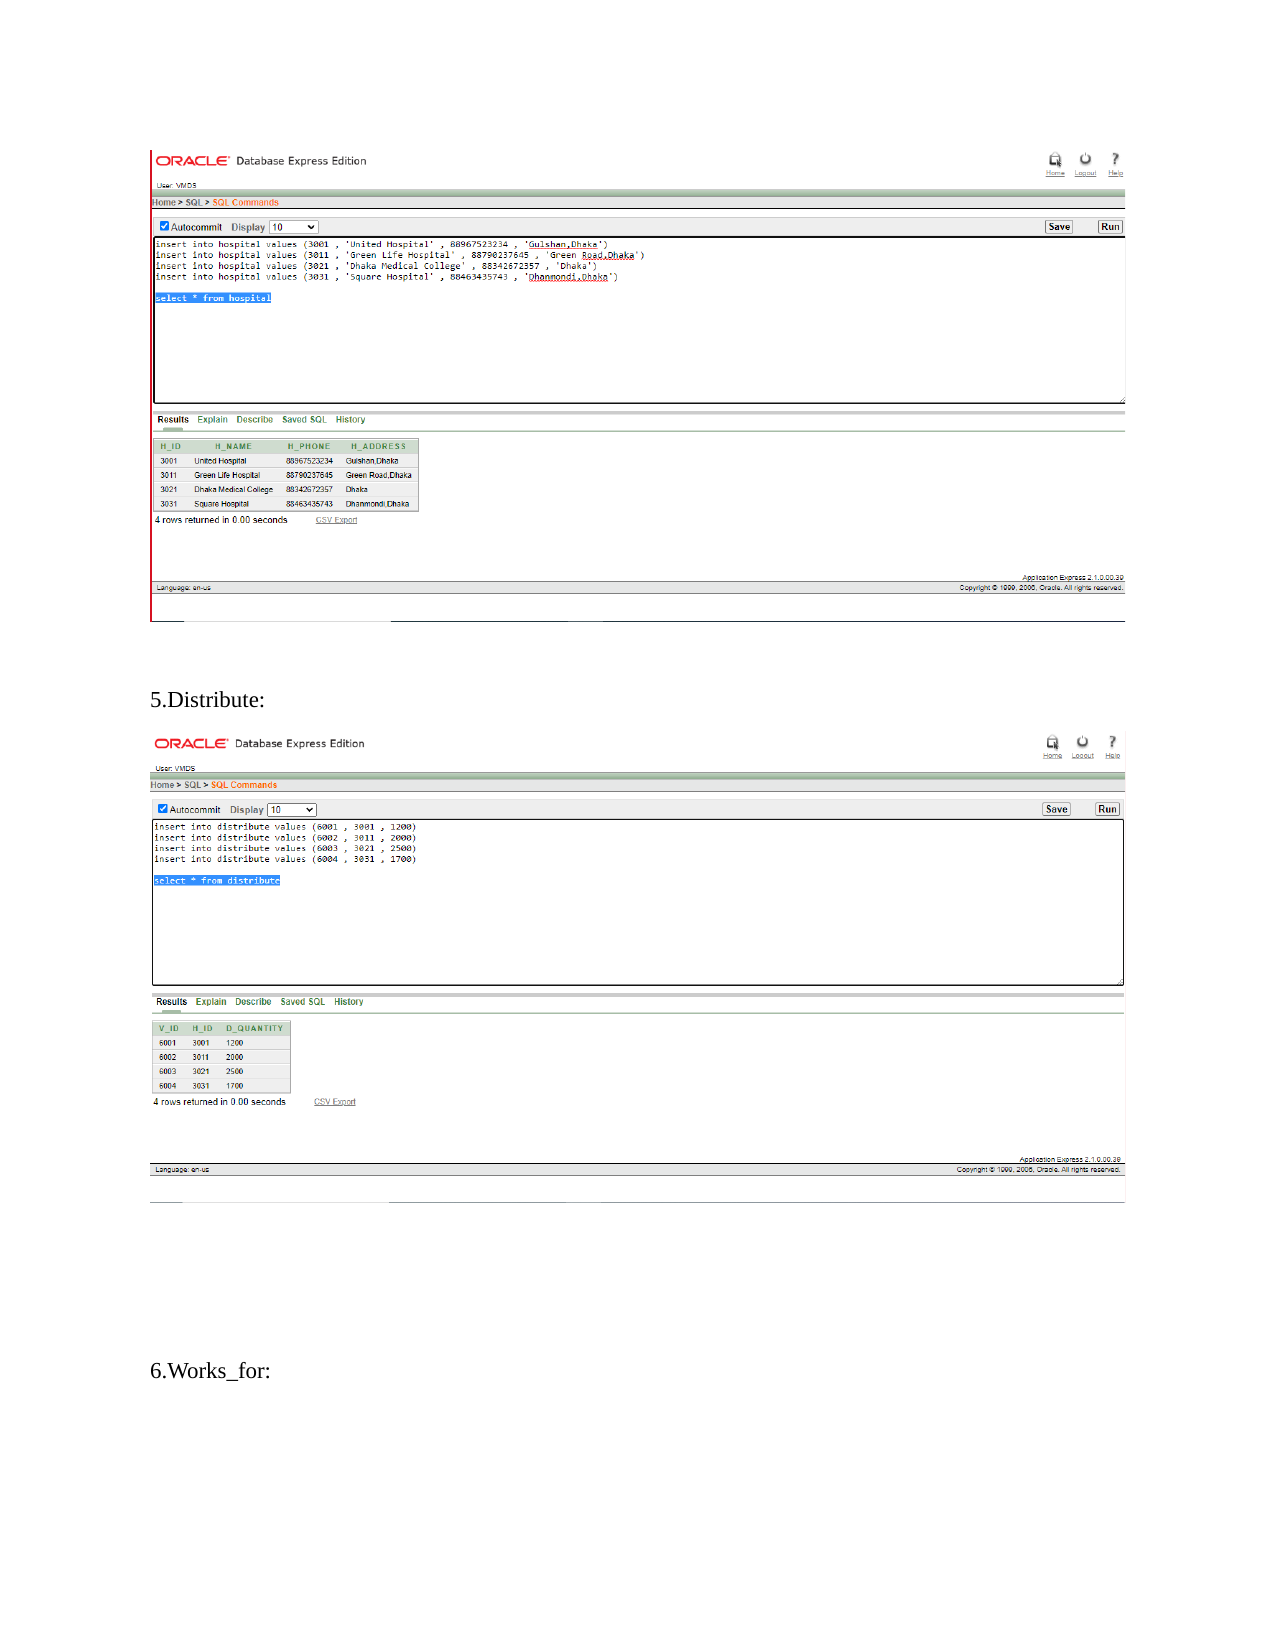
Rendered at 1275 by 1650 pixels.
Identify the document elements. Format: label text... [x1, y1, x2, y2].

picture [150, 731, 1125, 1203]
picture [150, 150, 1125, 622]
text 5.Distribute: [150, 686, 1125, 712]
text 6.Works_for: [150, 1357, 1125, 1383]
